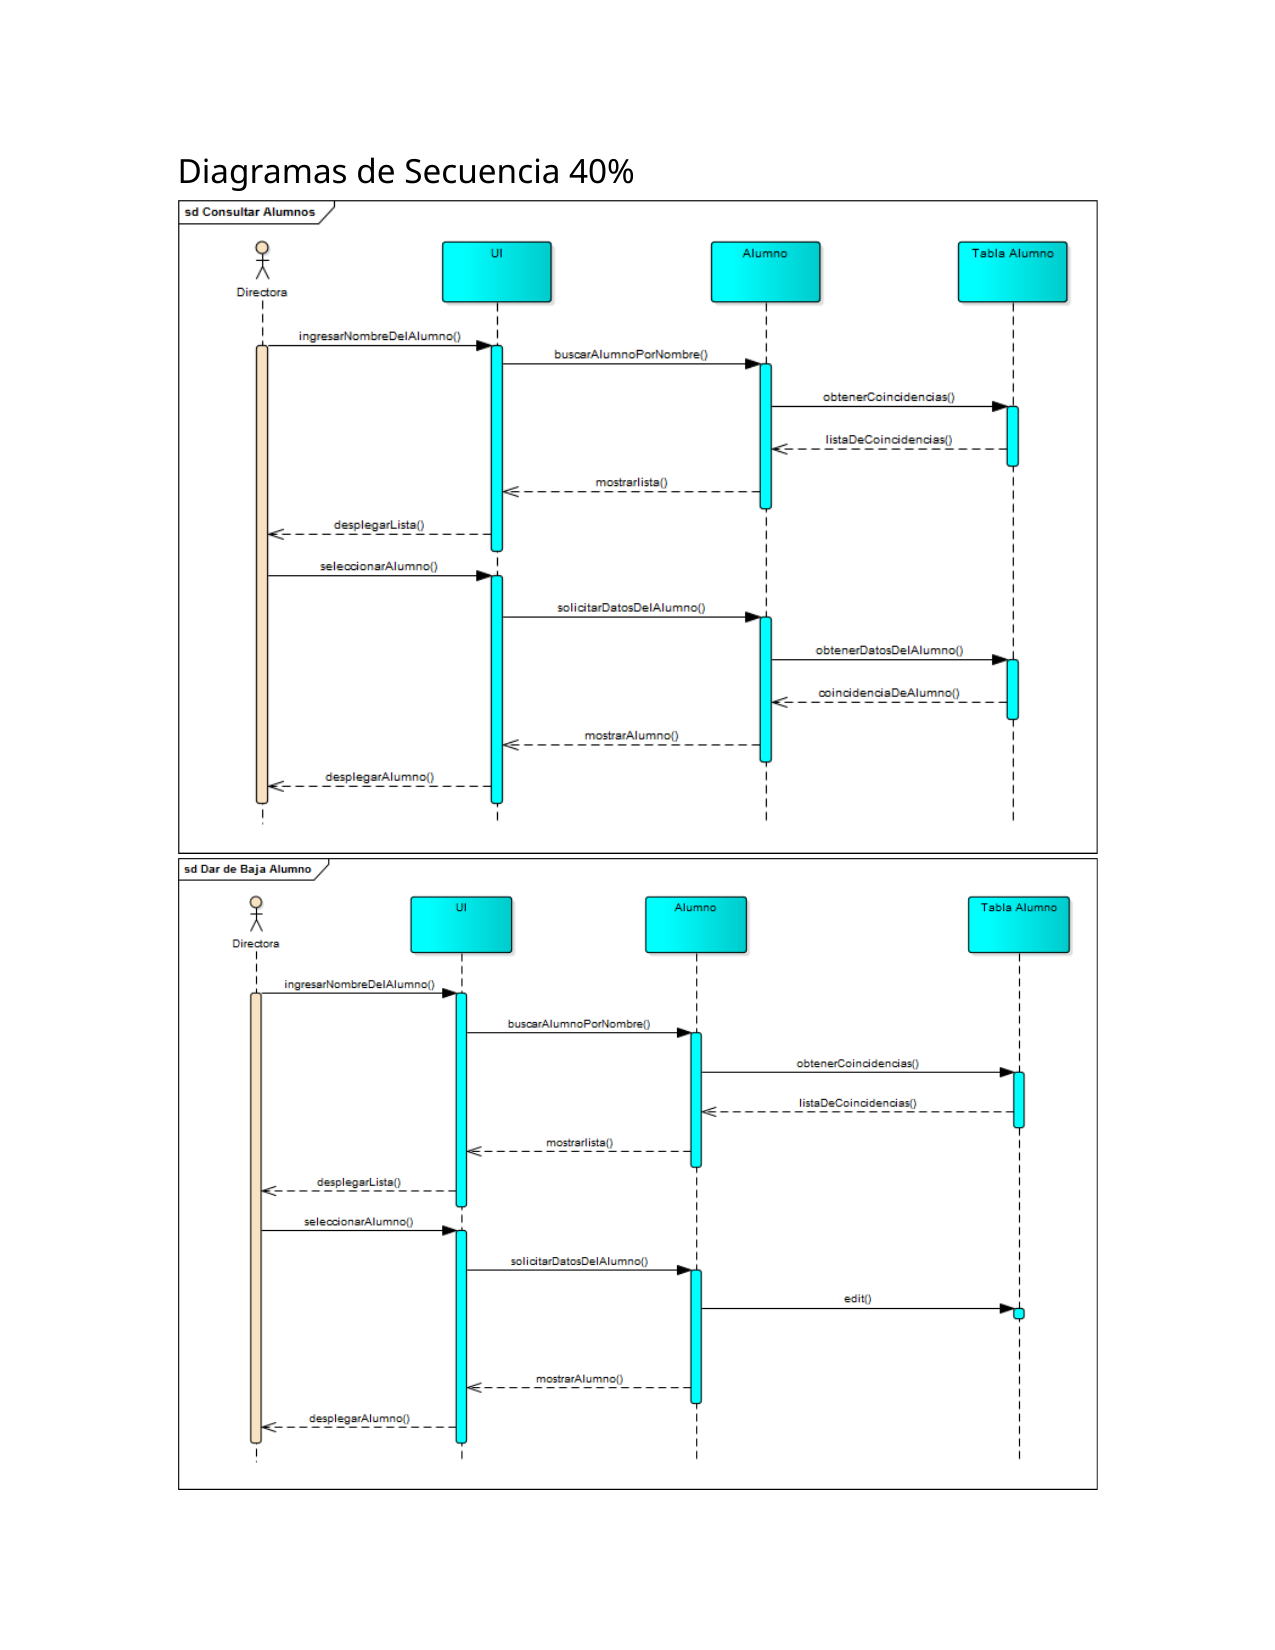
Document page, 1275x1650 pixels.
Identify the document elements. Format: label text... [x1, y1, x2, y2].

picture [177, 857, 1098, 1490]
subtitle Diagramas de Secuencia 40% [177, 148, 1098, 193]
picture [177, 199, 1098, 854]
